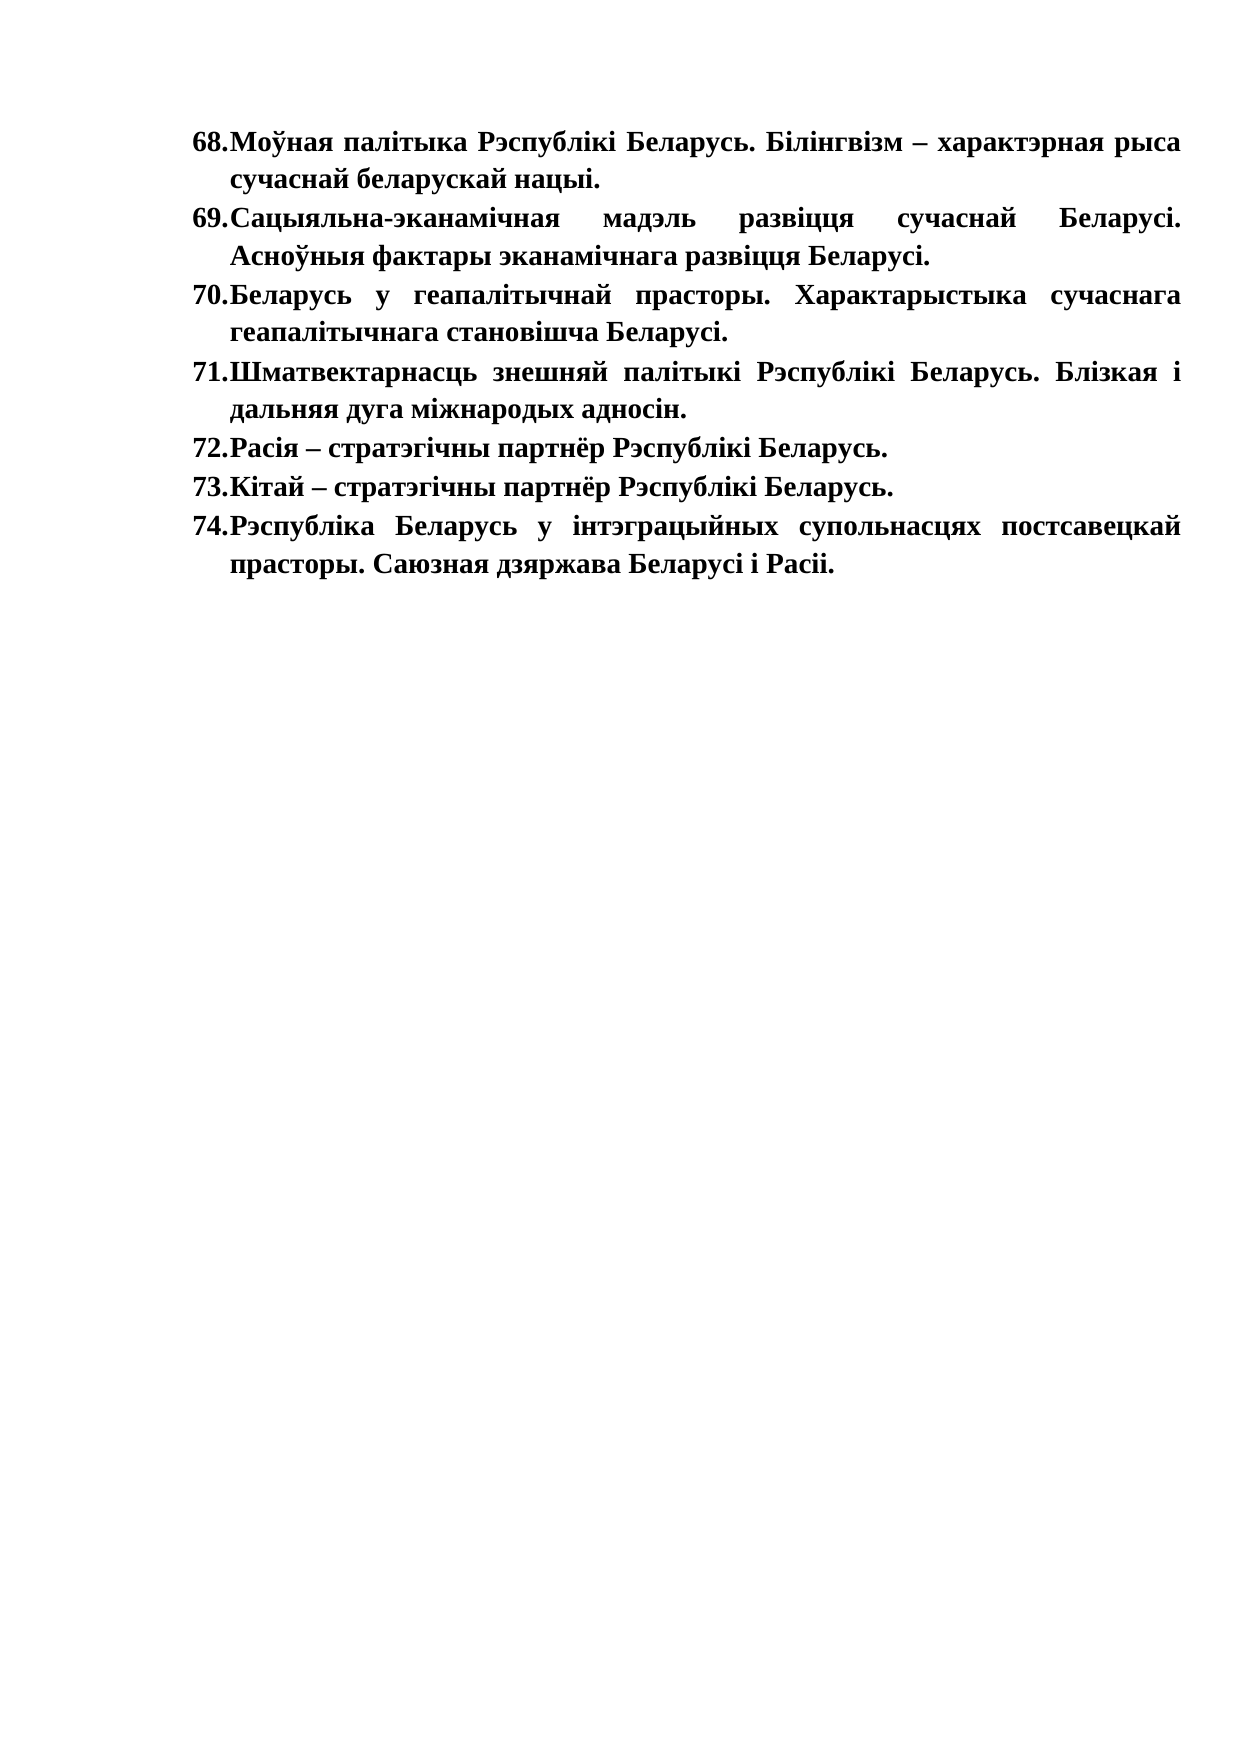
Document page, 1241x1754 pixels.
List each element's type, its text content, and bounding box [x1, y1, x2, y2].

list Сацыяльна-эканамічная мадэль развіцця сучаснай Беларусі. Асноўныя фактары эканамічнага развіцця Беларусі. [192, 201, 1182, 272]
list Рэспубліка Беларусь у інтэграцыйных супольнасцях постсавецкай прасторы. Саюзная дзяржава Беларусі і Расіі. [192, 508, 1182, 579]
list Расія – стратэгічны партнёр Рэспублікі Беларусь. [192, 430, 1182, 464]
list Шматвектарнасць знешняй палітыкі Рэспублікі Беларусь. Блізкая і дальняя дуга міжнародых адносін. [192, 354, 1182, 425]
list Моўная палітыка Рэспублікі Беларусь. Білінгвізм – характэрная рыса сучаснай беларускай нацыі. [192, 124, 1182, 195]
list Кітай – стратэгічны партнёр Рэспублікі Беларусь. [192, 469, 1182, 503]
list Беларусь у геапалітычнай прасторы. Характарыстыка сучаснага геапалітычнага становішча Беларусі. [192, 277, 1182, 348]
